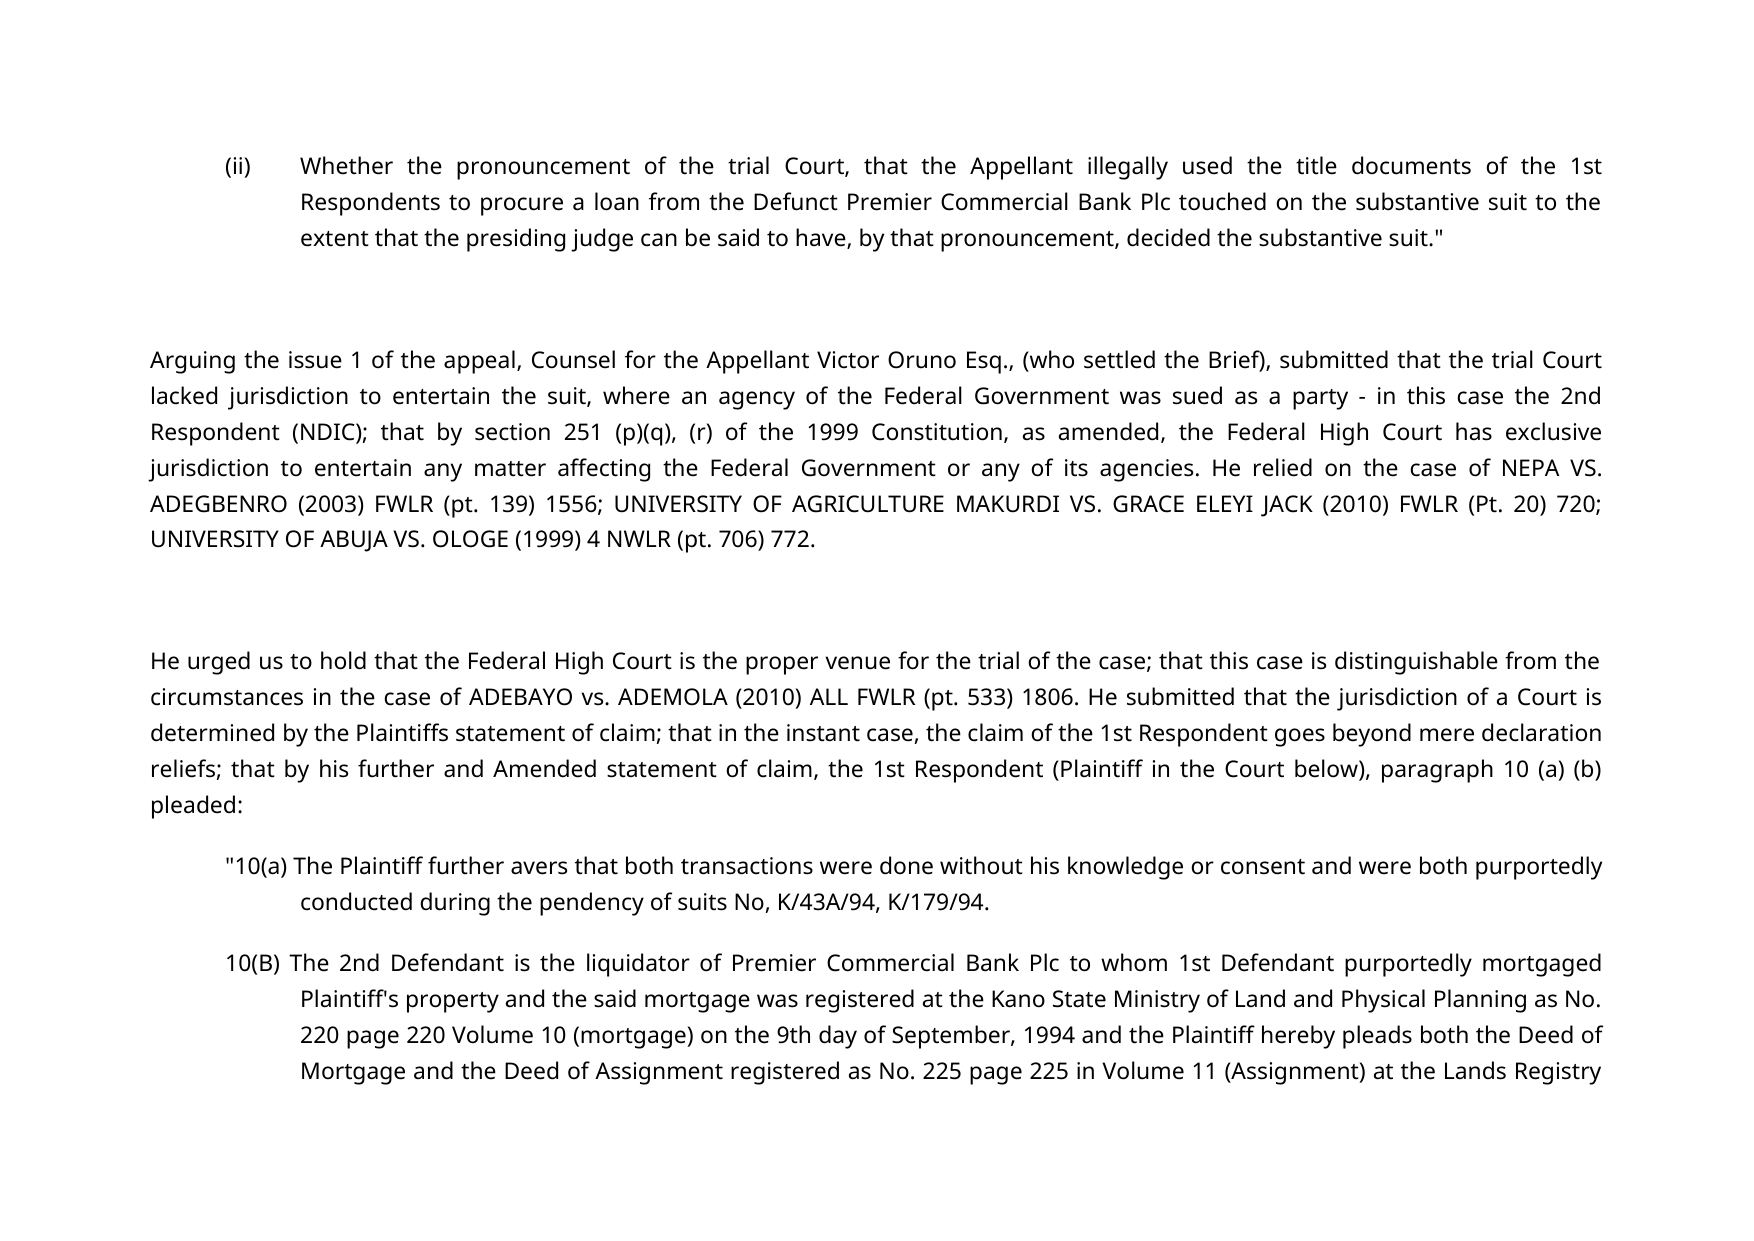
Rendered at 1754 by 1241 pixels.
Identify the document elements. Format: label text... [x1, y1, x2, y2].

text "10(a) The Plaintiff further avers that both transactions were done without his knowledge or consent and were both purportedly conducted during the pendency of suits No, K/43A/94, K/179/94. [225, 850, 1604, 917]
text Arguing the issue 1 of the appeal, Counsel for the Appellant Victor Oruno Esq., (who settled the Brief), submitted that the trial Court lacked jurisdiction to entertain the suit, where an agency of the Federal Government was sued as a party - in this case the 2nd Respondent (NDIC); that by section 251 (p)(q), (r) of the 1999 Constitution, as amended, the Federal High Court has exclusive jurisdiction to entertain any matter affecting the Federal Government or any of its agencies. He relied on the case of NEPA VS. ADEGBENRO (2003) FWLR (pt. 139) 1556; UNIVERSITY OF AGRICULTURE MAKURDI VS. GRACE ELEYI JACK (2010) FWLR (Pt. 20) 720; UNIVERSITY OF ABUJA VS. OLOGE (1999) 4 NWLR (pt. 706) 772. [150, 344, 1604, 555]
text (ii) Whether the pronouncement of the trial Court, that the Appellant illegally used the title documents of the 1st Respondents to procure a loan from the Defunct Premier Commercial Bank Plc touched on the substantive suit to the extent that the presiding judge can be said to have, by that pronouncement, decided the substantive suit." [225, 150, 1604, 253]
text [225, 947, 1604, 1086]
text He urged us to hold that the Federal High Court is the proper venue for the trial of the case; that this case is distinguishable from the circumstances in the case of ADEBAYO vs. ADEMOLA (2010) ALL FWLR (pt. 533) 1806. He submitted that the jurisdiction of a Court is determined by the Plaintiffs statement of claim; that in the instant case, the claim of the 1st Respondent goes beyond mere declaration reliefs; that by his further and Amended statement of claim, the 1st Respondent (Plaintiff in the Court below), paragraph 10 (a) (b) pleaded: [150, 645, 1604, 820]
